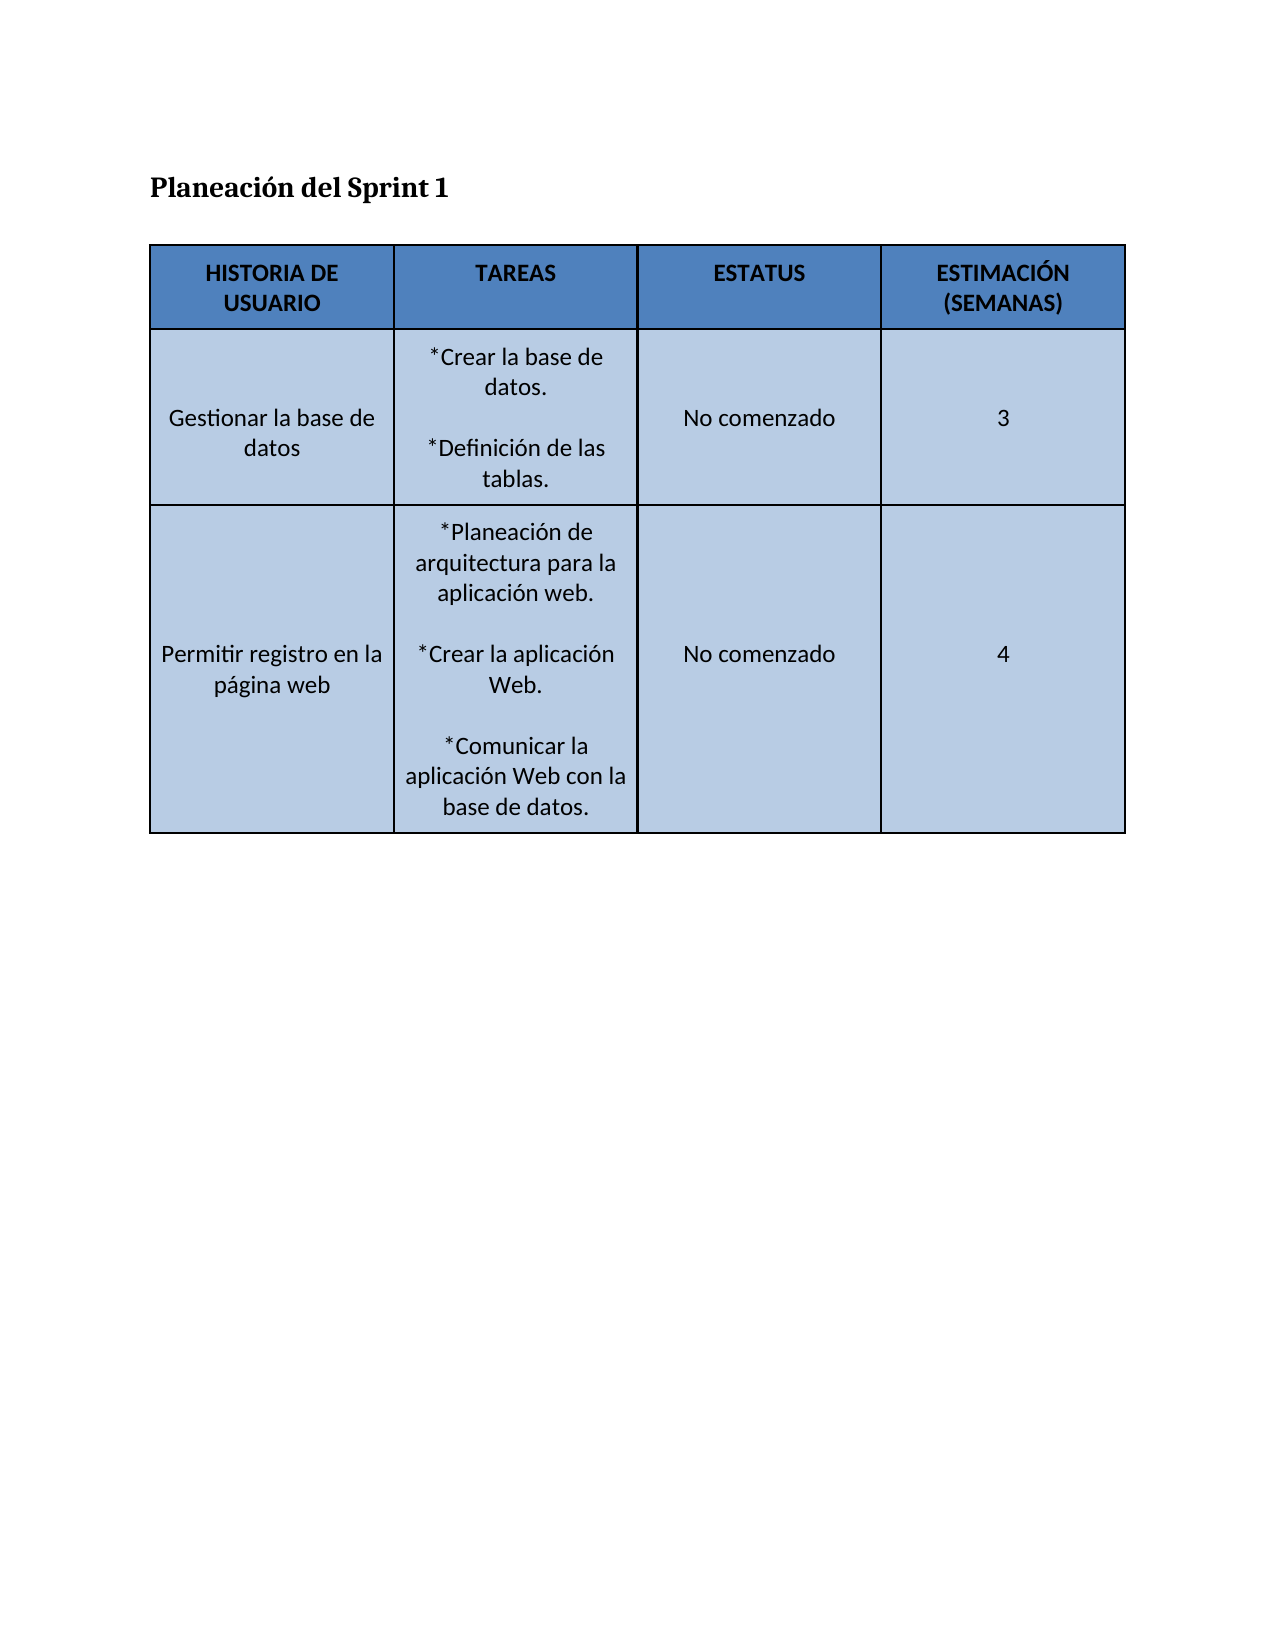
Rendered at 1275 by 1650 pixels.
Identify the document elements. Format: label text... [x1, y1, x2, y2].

table_header TAREAS [395, 246, 636, 328]
table_cell Gestionar la base de datos [151, 330, 393, 504]
table_cell *Planeación de arquitectura para la aplicación web. *Crear la aplicación Web. *Comunicar la aplicación Web con la base de datos. [395, 506, 636, 832]
table_header HISTORIA DE USUARIO [151, 246, 393, 328]
table_cell 3 [882, 330, 1124, 504]
table_cell Permitir registro en la página web [151, 506, 393, 832]
table_header ESTIMACIÓN (SEMANAS) [882, 246, 1124, 328]
table_cell No comenzado [639, 506, 880, 832]
table_header ESTATUS [639, 246, 880, 328]
subtitle Planeación del Sprint 1 [150, 171, 1125, 204]
table_cell *Crear la base de datos. *Definición de las tablas. [395, 330, 636, 504]
table_cell No comenzado [639, 330, 880, 504]
table_cell 4 [882, 506, 1124, 832]
